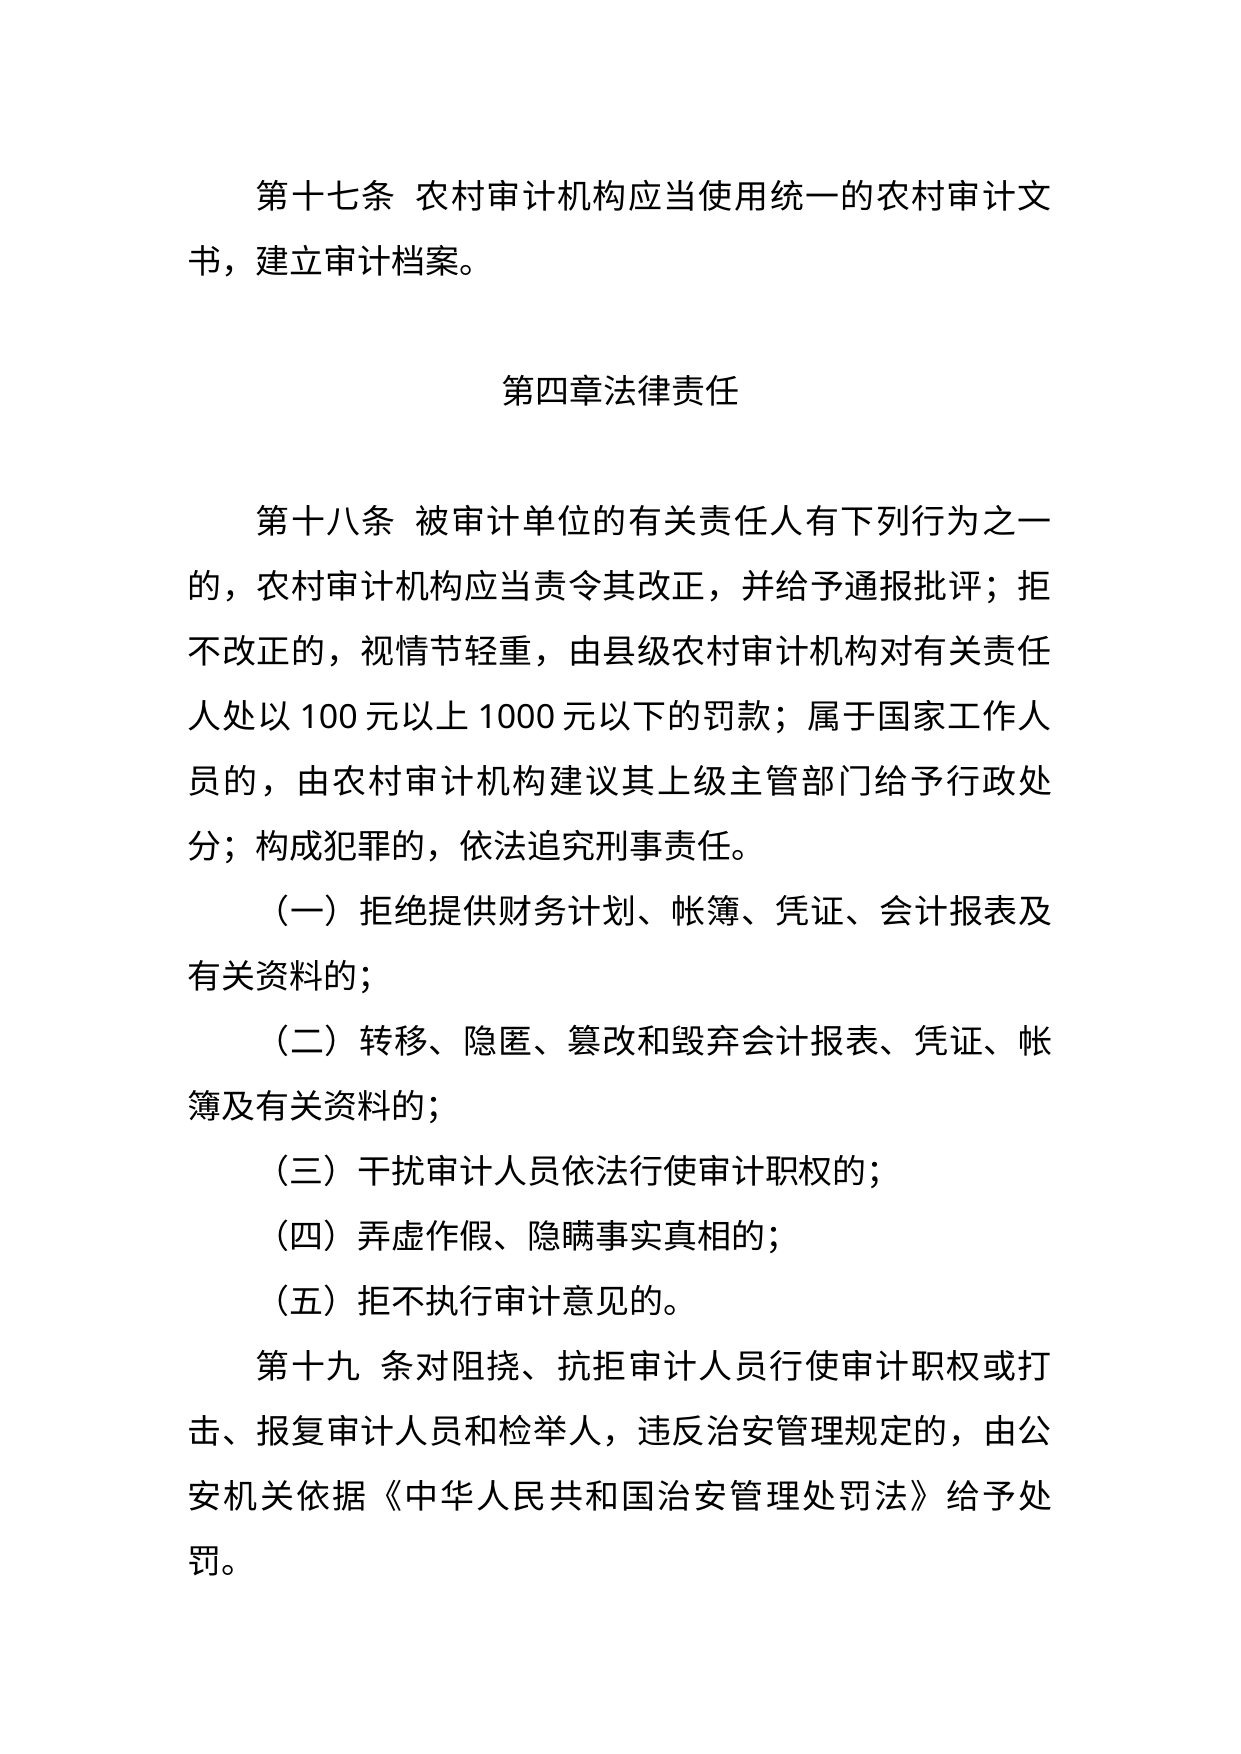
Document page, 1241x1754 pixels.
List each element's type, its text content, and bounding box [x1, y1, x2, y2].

text （二）转移、隐匿、篡改和毁弃会计报表、凭证、帐簿及有关资料的； [187, 1007, 1053, 1137]
text （一）拒绝提供财务计划、帐簿、凭证、会计报表及有关资料的； [187, 877, 1053, 1007]
text （五）拒不执行审计意见的。 [187, 1267, 1053, 1332]
text 第十七条 农村审计机构应当使用统一的农村审计文书，建立审计档案。 [187, 162, 1053, 292]
text （四）弄虚作假、隐瞒事实真相的； [187, 1202, 1053, 1267]
text 第十八条 被审计单位的有关责任人有下列行为之一的，农村审计机构应当责令其改正，并给予通报批评；拒不改正的，视情节轻重，由县级农村审计机构对有关责任人处以100元以上1000元以下的罚款；属于国家工作人员的，由农村审计机构建议其上级主管部门给予行政处分；构成犯罪的，依法追究刑事责任。 [187, 487, 1053, 877]
text 第四章法律责任 [187, 357, 1053, 422]
text 第十九 条对阻挠、抗拒审计人员行使审计职权或打击、报复审计人员和检举人，违反治安管理规定的，由公安机关依据《中华人民共和国治安管理处罚法》给予处罚。 [187, 1332, 1053, 1592]
text （三）干扰审计人员依法行使审计职权的； [187, 1137, 1053, 1202]
